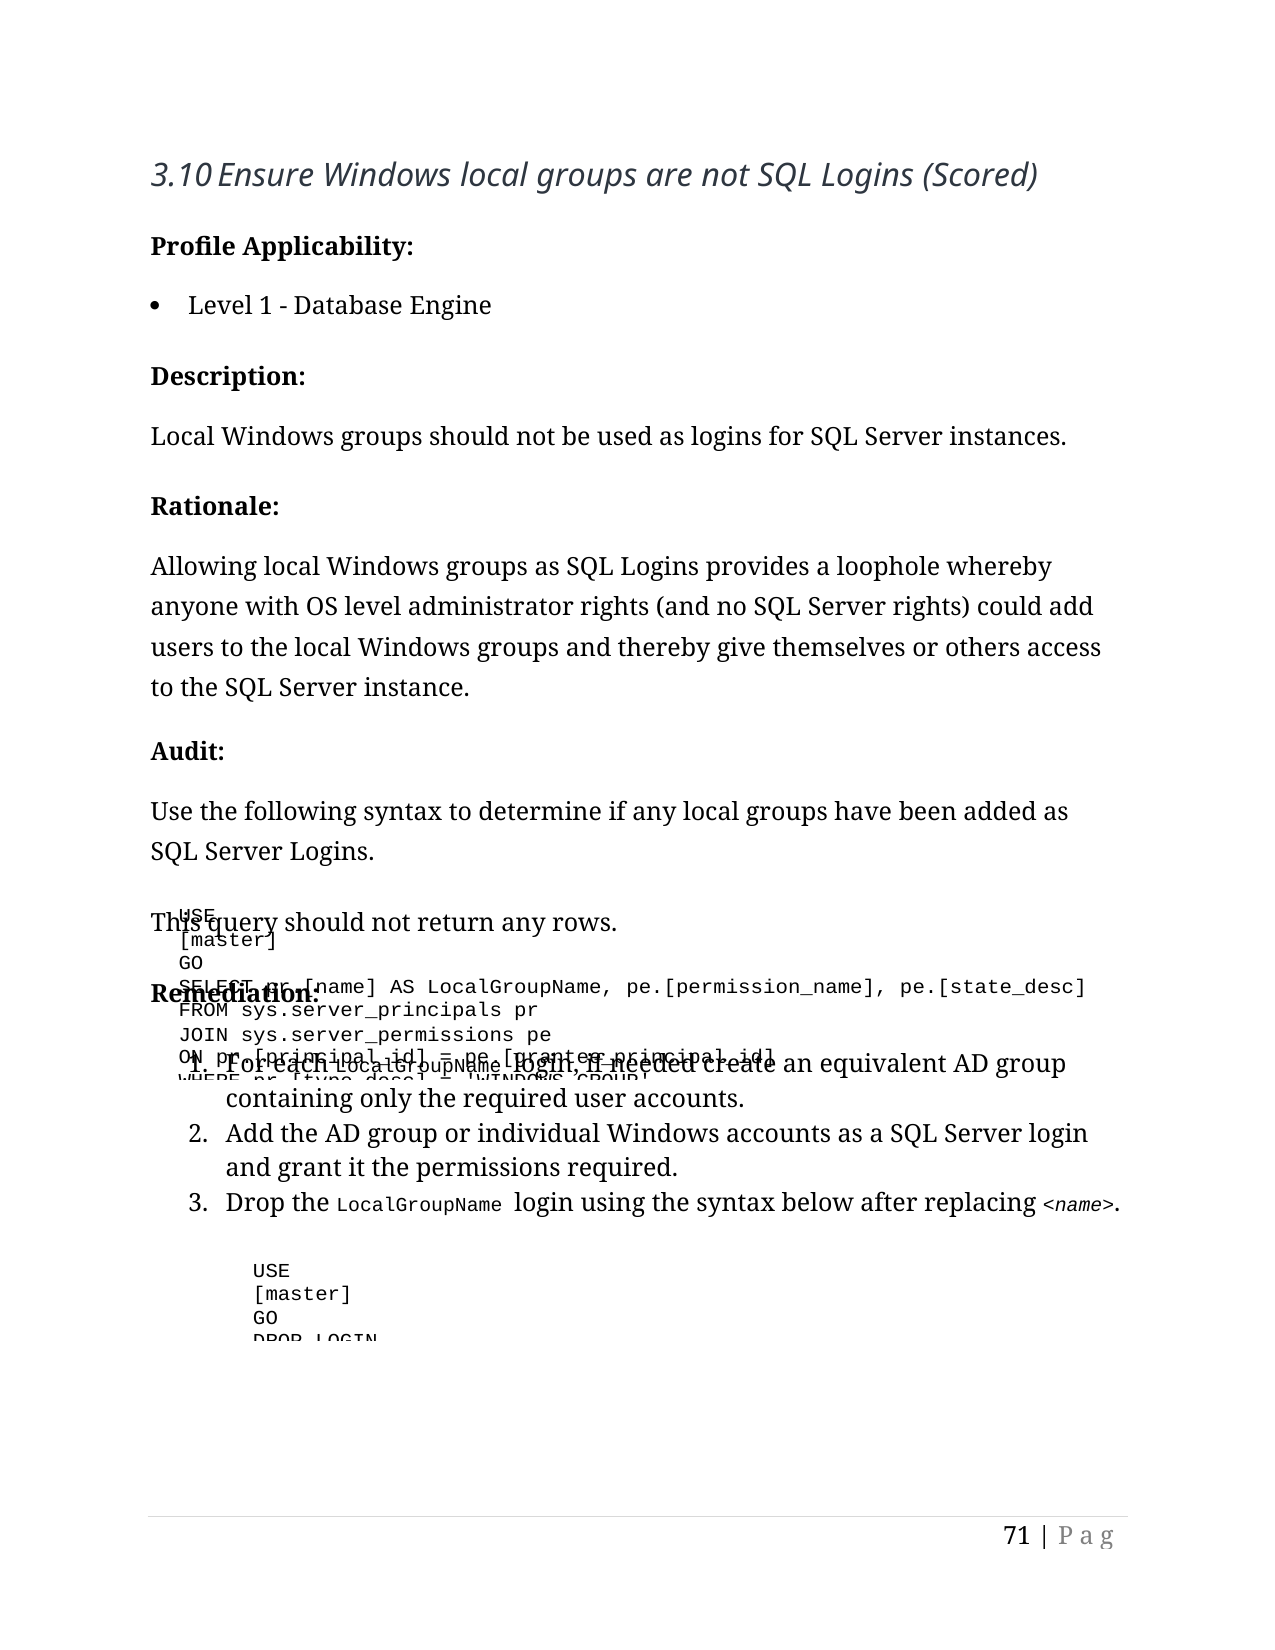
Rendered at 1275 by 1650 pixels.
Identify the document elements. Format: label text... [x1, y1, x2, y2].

list For each LocalGroupName login, if needed create an equivalent AD group containing only the required user accounts. [188, 1046, 1113, 1115]
subtitle Description: [150, 358, 1210, 393]
list Add the AD group or individual Windows accounts as a SQL Server login and grant it the permissions required. [188, 1116, 1122, 1184]
subtitle Ensure Windows local groups are not SQL Logins (Scored) [150, 152, 1210, 196]
list Drop the LocalGroupName login using the syntax below after replacing <name>. [188, 1185, 1210, 1219]
subtitle Profile Applicability: [150, 229, 1210, 263]
subtitle Rationale: [150, 489, 1210, 523]
subtitle Remediation: [150, 976, 1210, 1010]
list Level 1 - Database Engine [150, 288, 1210, 322]
subtitle Audit: [150, 734, 1210, 768]
text Use the following syntax to determine if any local groups have been added as SQL Server Logins. [150, 794, 1092, 868]
text This query should not return any rows. [150, 905, 1210, 939]
text Allowing local Windows groups as SQL Logins provides a loophole whereby anyone with OS level administrator rights (and no SQL Server rights) could add users to the local Windows groups and thereby give themselves or others access to the SQL Server instance. [150, 549, 1110, 703]
text Local Windows groups should not be used as logins for SQL Server instances. [150, 419, 1210, 453]
